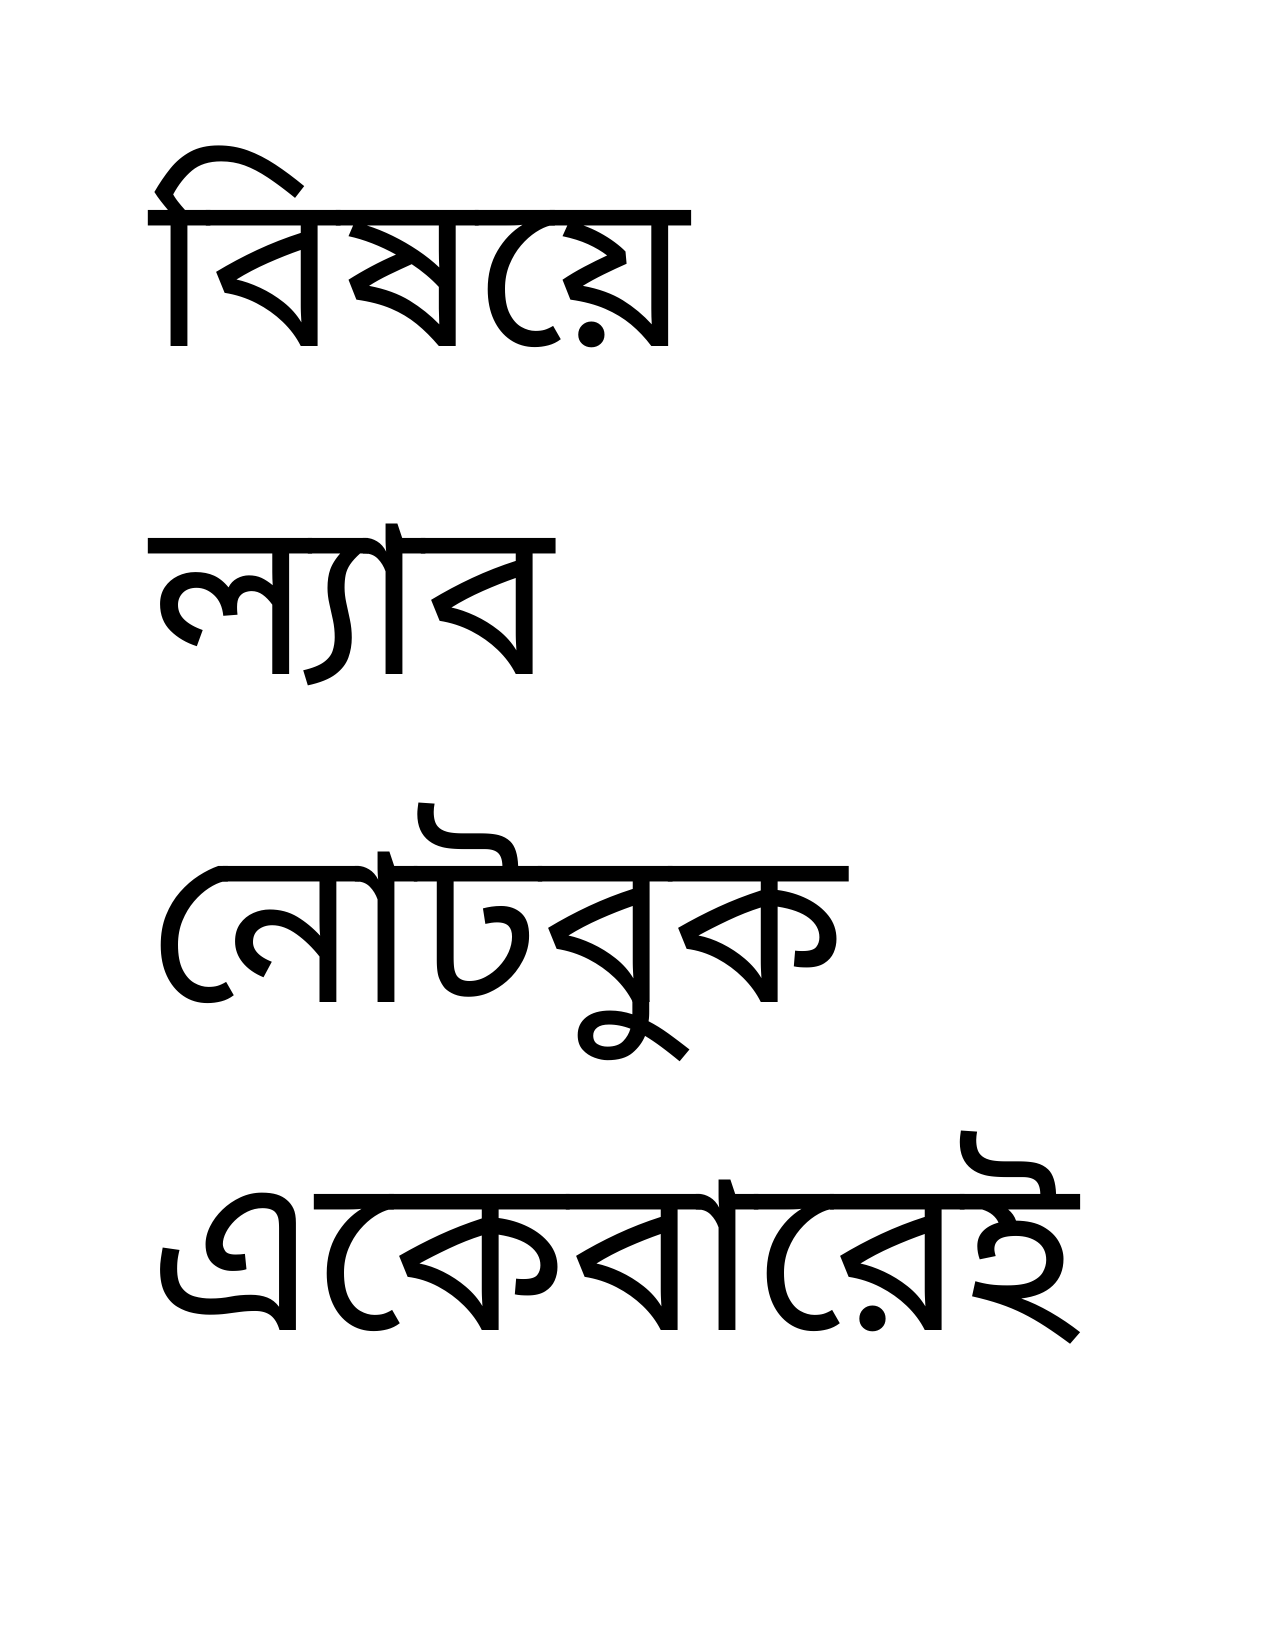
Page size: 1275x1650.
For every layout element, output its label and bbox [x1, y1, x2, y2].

text [150, 150, 1125, 1419]
